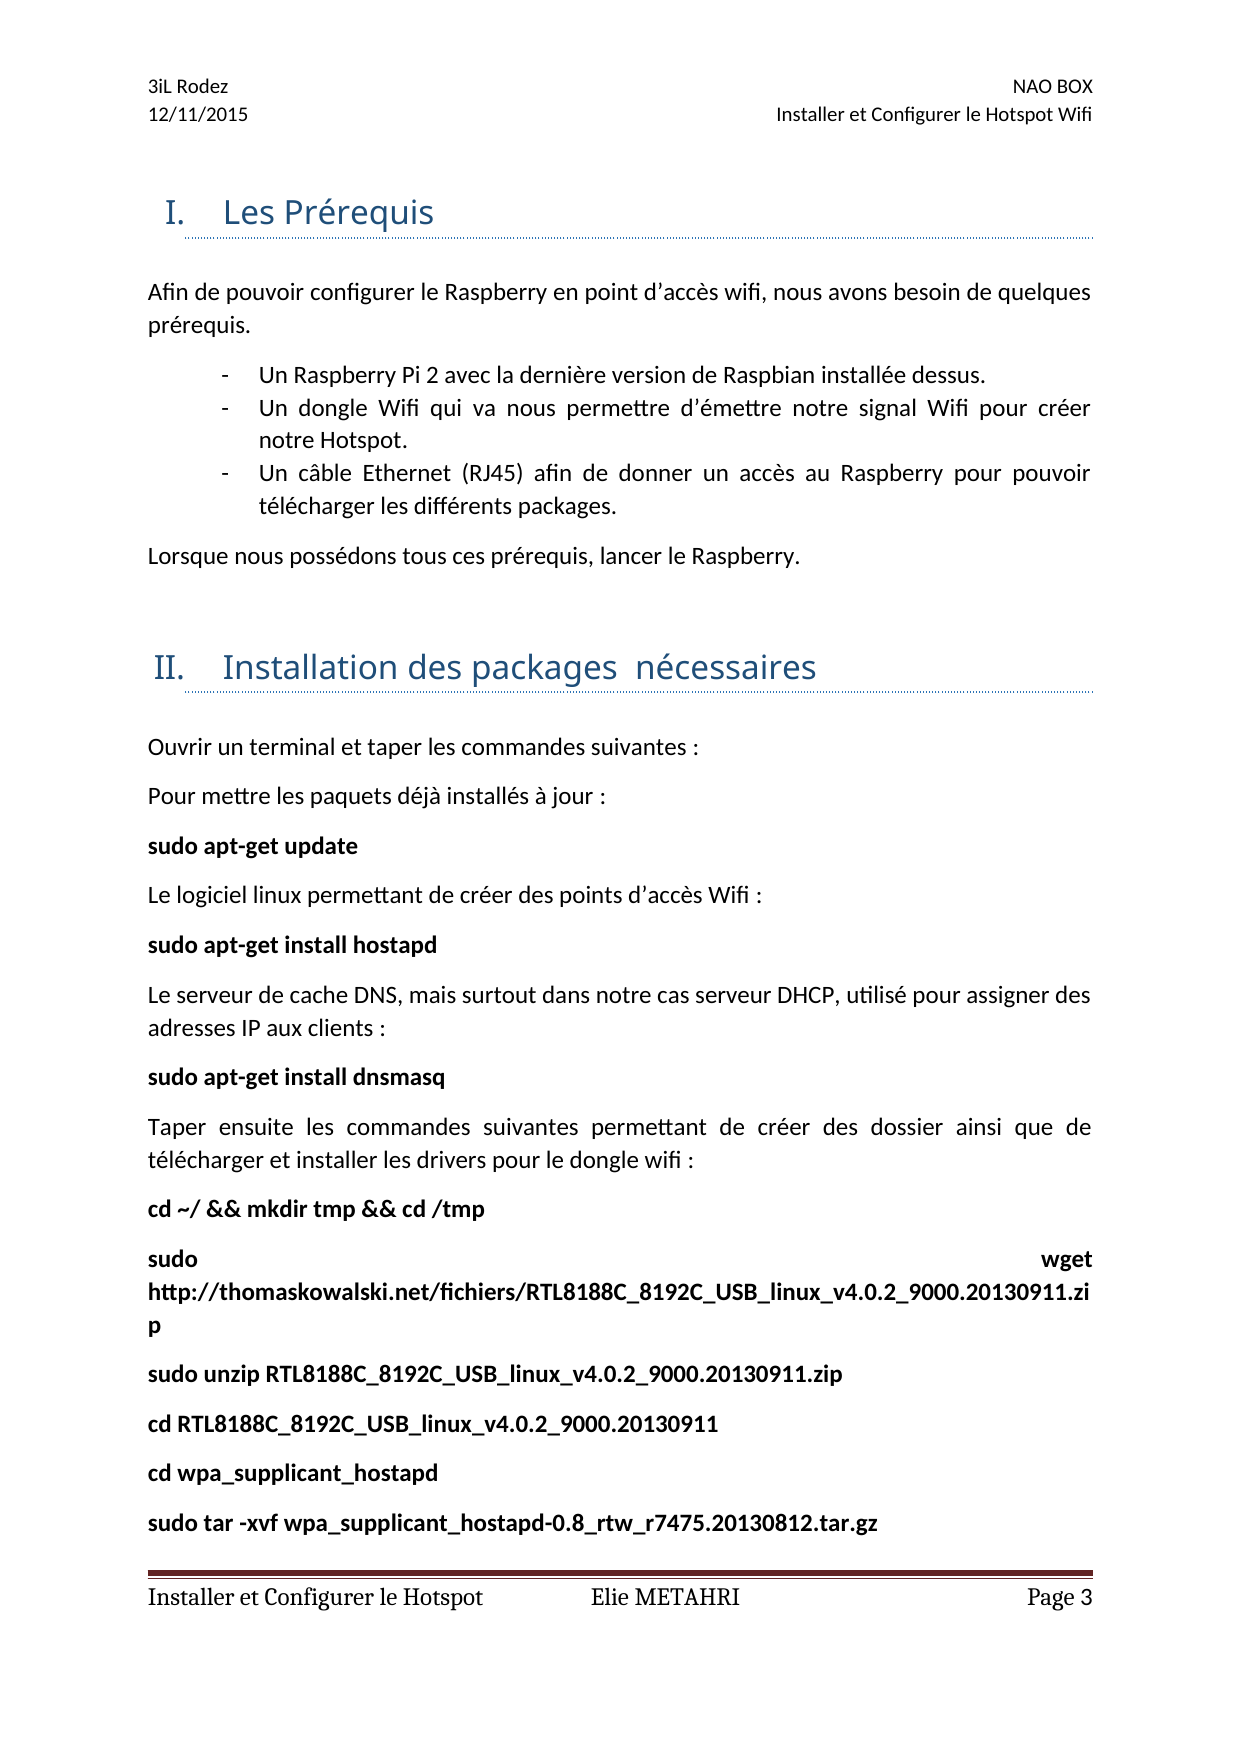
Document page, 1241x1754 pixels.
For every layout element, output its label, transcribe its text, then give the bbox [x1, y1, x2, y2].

subtitle Installation des packages nécessaires [185, 644, 1093, 693]
text Lorsque nous possédons tous ces prérequis, lancer le Raspberry. [148, 540, 1093, 571]
text sudo tar -xvf wpa_supplicant_hostapd-0.8_rtw_r7475.20130812.tar.gz [148, 1507, 1093, 1538]
text Pour mettre les paquets déjà installés à jour : [148, 780, 1093, 811]
text Le logiciel linux permettant de créer des points d’accès Wifi : [148, 879, 1093, 910]
text Taper ensuite les commandes suivantes permettant de créer des dossier ainsi que de télécharger et installer les drivers pour le dongle wifi : [148, 1111, 1093, 1174]
text cd RTL8188C_8192C_USB_linux_v4.0.2_9000.20130911 [148, 1408, 1093, 1438]
text sudo apt-get update [148, 830, 1093, 861]
text Le serveur de cache DNS, mais surtout dans notre cas serveur DHCP, utilisé pour assigner des adresses IP aux clients : [148, 979, 1093, 1042]
text Ouvrir un terminal et taper les commandes suivantes : [148, 731, 1093, 761]
text Afin de pouvoir configurer le Raspberry en point d’accès wifi, nous avons besoin de quelques prérequis. [148, 276, 1093, 340]
text sudo wget http://thomaskowalski.net/fichiers/RTL8188C_8192C_USB_linux_v4.0.2_9000.20130911.zip [148, 1243, 1093, 1339]
text sudo apt-get install dnsmasq [148, 1061, 1093, 1092]
text sudo unzip RTL8188C_8192C_USB_linux_v4.0.2_9000.20130911.zip [148, 1358, 1093, 1389]
list Un Raspberry Pi 2 avec la dernière version de Raspbian installée dessus. [221, 359, 1093, 389]
text sudo apt-get install hostapd [148, 929, 1093, 960]
text cd ~/ && mkdir tmp && cd /tmp [148, 1193, 1093, 1224]
subtitle Les Prérequis [185, 189, 1093, 239]
list Un dongle Wifi qui va nous permettre d’émettre notre signal Wifi pour créer notre Hotspot. [221, 392, 1093, 455]
text cd wpa_supplicant_hostapd [148, 1457, 1093, 1488]
list Un câble Ethernet (RJ45) afin de donner un accès au Raspberry pour pouvoir télécharger les différents packages. [221, 457, 1093, 521]
